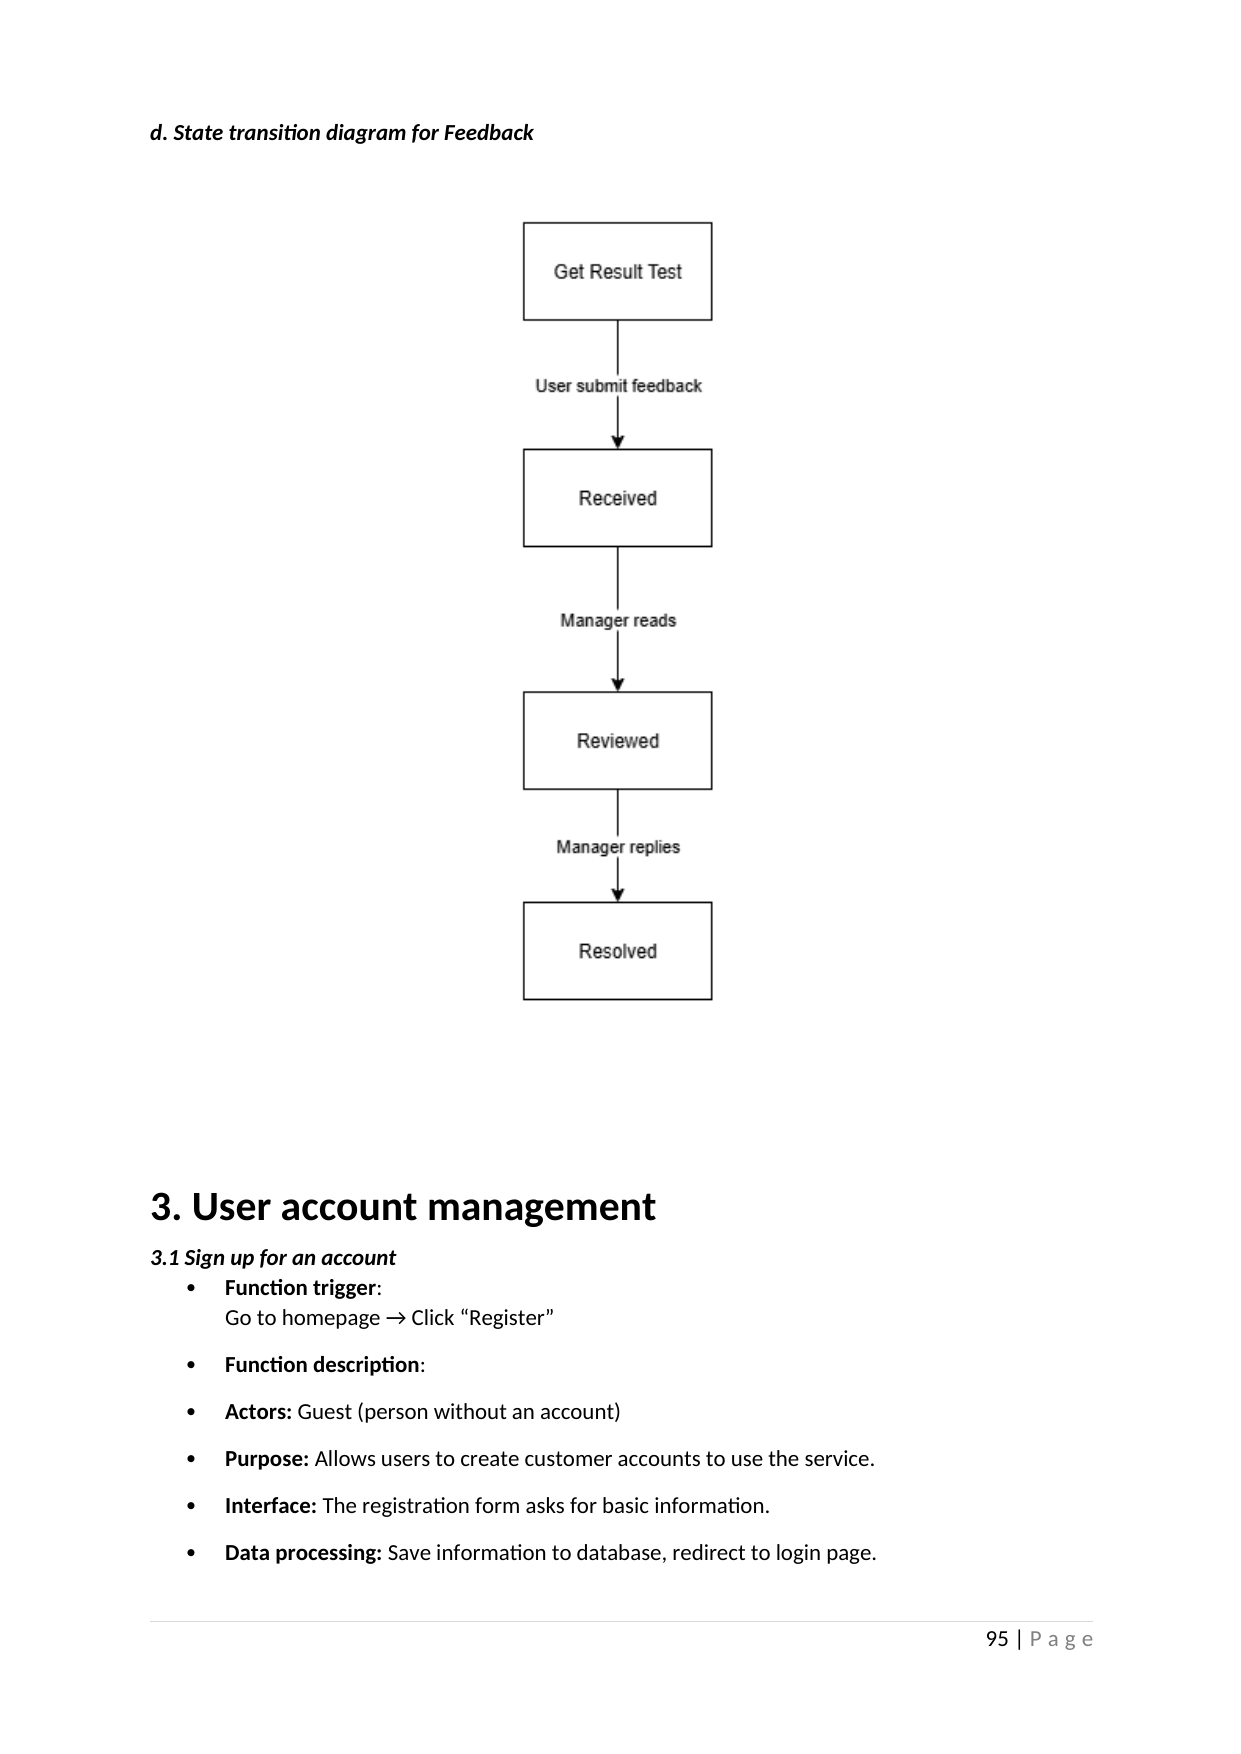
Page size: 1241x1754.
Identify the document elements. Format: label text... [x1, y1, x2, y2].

list Purpose: Allows users to create customer accounts to use the service. [187, 1444, 1093, 1472]
list Data processing: Save information to database, redirect to login page. [187, 1538, 1093, 1566]
subtitle 3.1 Sign up for an account [150, 1243, 1093, 1271]
list Actors: Guest (person without an account) [187, 1397, 1093, 1425]
list Interface: The registration form asks for basic information. [187, 1491, 1093, 1519]
picture [431, 148, 813, 1109]
list Function description: [187, 1350, 1093, 1378]
subtitle 3. User account management [150, 1180, 1093, 1231]
subtitle d. State transition diagram for Feedback [150, 118, 1093, 147]
list Function trigger: Go to homepage → Click “Register” [187, 1273, 1093, 1332]
